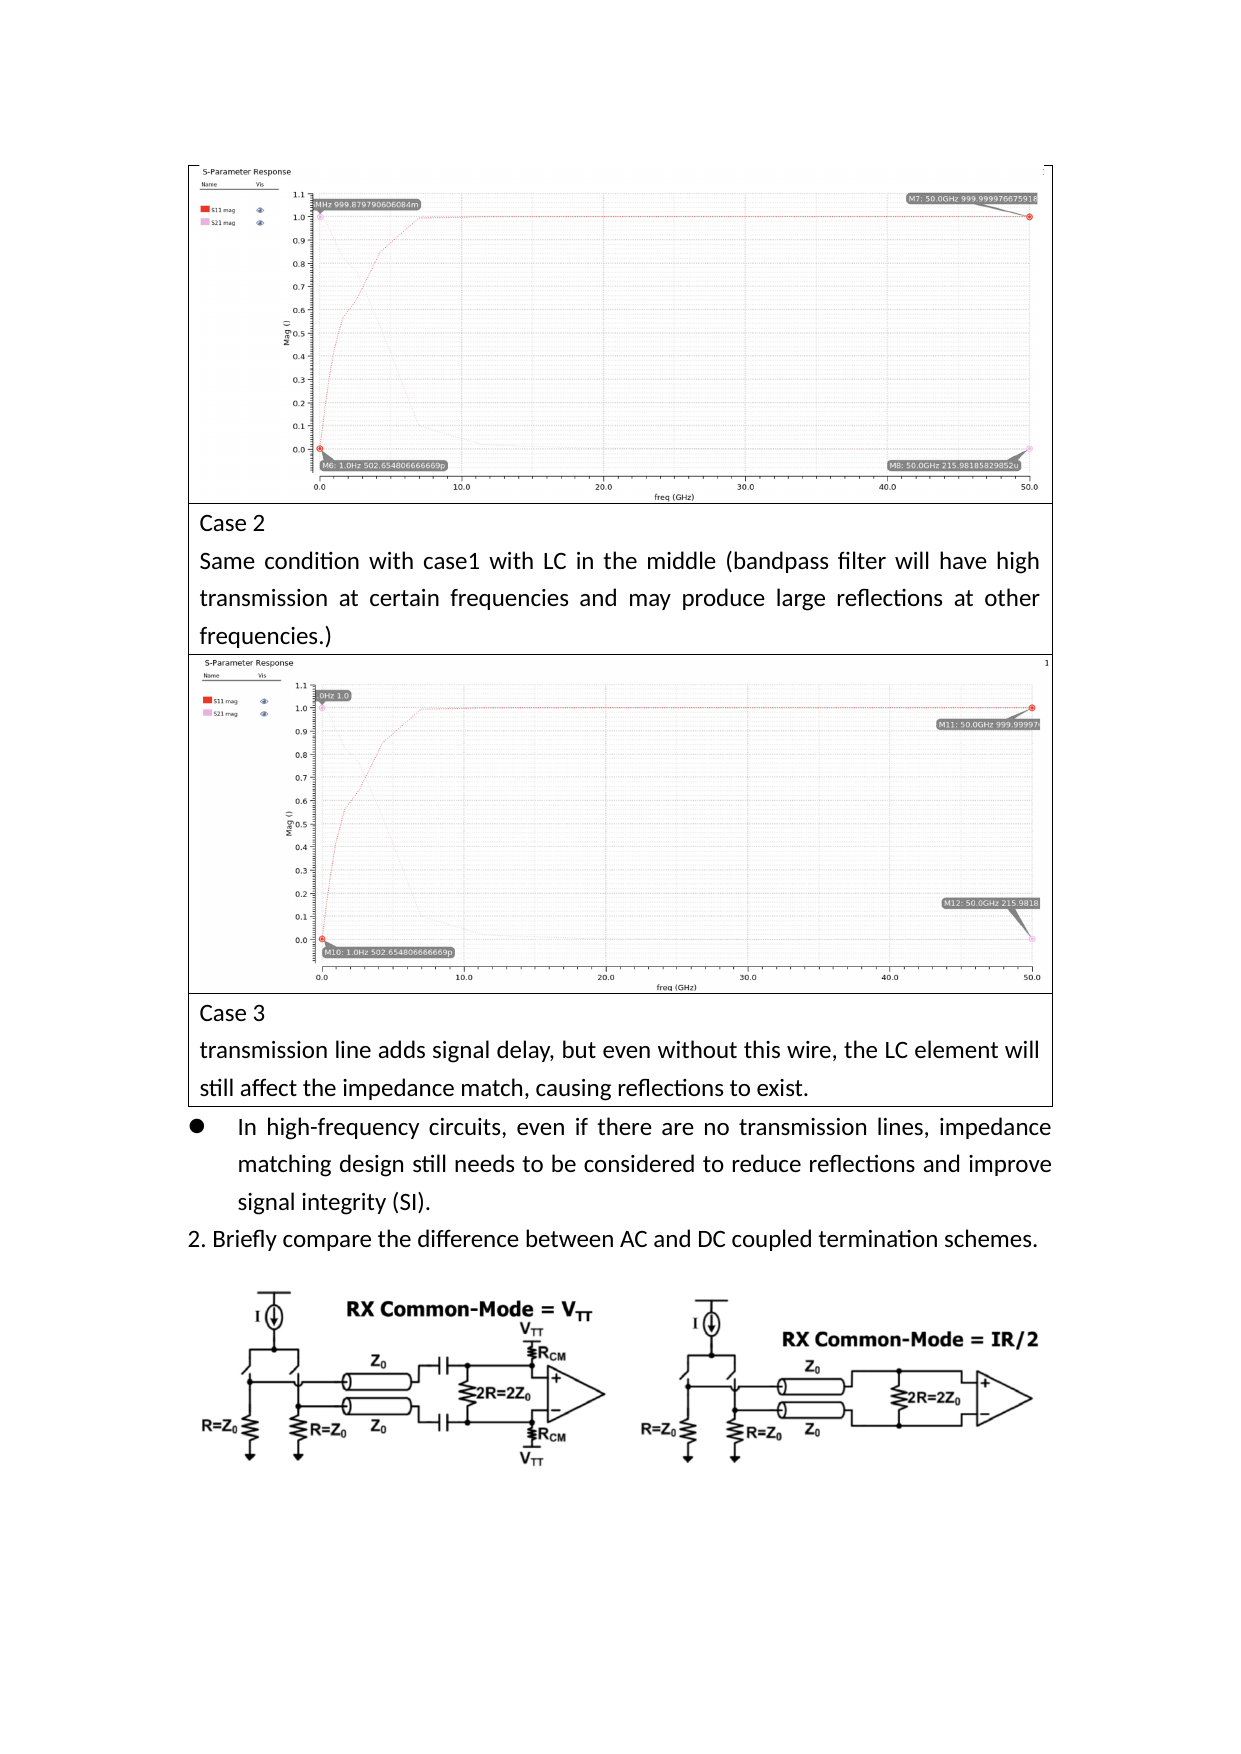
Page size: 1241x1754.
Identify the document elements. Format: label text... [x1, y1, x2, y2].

picture [199, 655, 1049, 991]
table_cell Case 2 Same condition with case1 with LC in the middle (bandpass filter will have high transmission at certain frequencies and may produce large reflections at other frequencies.) [189, 504, 1052, 654]
table_cell Case 3 transmission line adds signal delay, but even without this wire, the LC element will still affect the impedance match, causing reflections to exist. [189, 994, 1052, 1106]
list In high-frequency circuits, even if there are no transmission lines, impedance matching design still needs to be considered to reduce reflections and improve signal integrity (SI). [187, 1107, 1053, 1220]
picture [199, 165, 1044, 502]
table_cell [189, 655, 1052, 993]
table_cell [189, 166, 1052, 503]
picture [630, 1291, 1053, 1476]
picture [187, 1282, 616, 1489]
text 2. Briefly compare the difference between AC and DC coupled termination schemes. [187, 1220, 1053, 1257]
